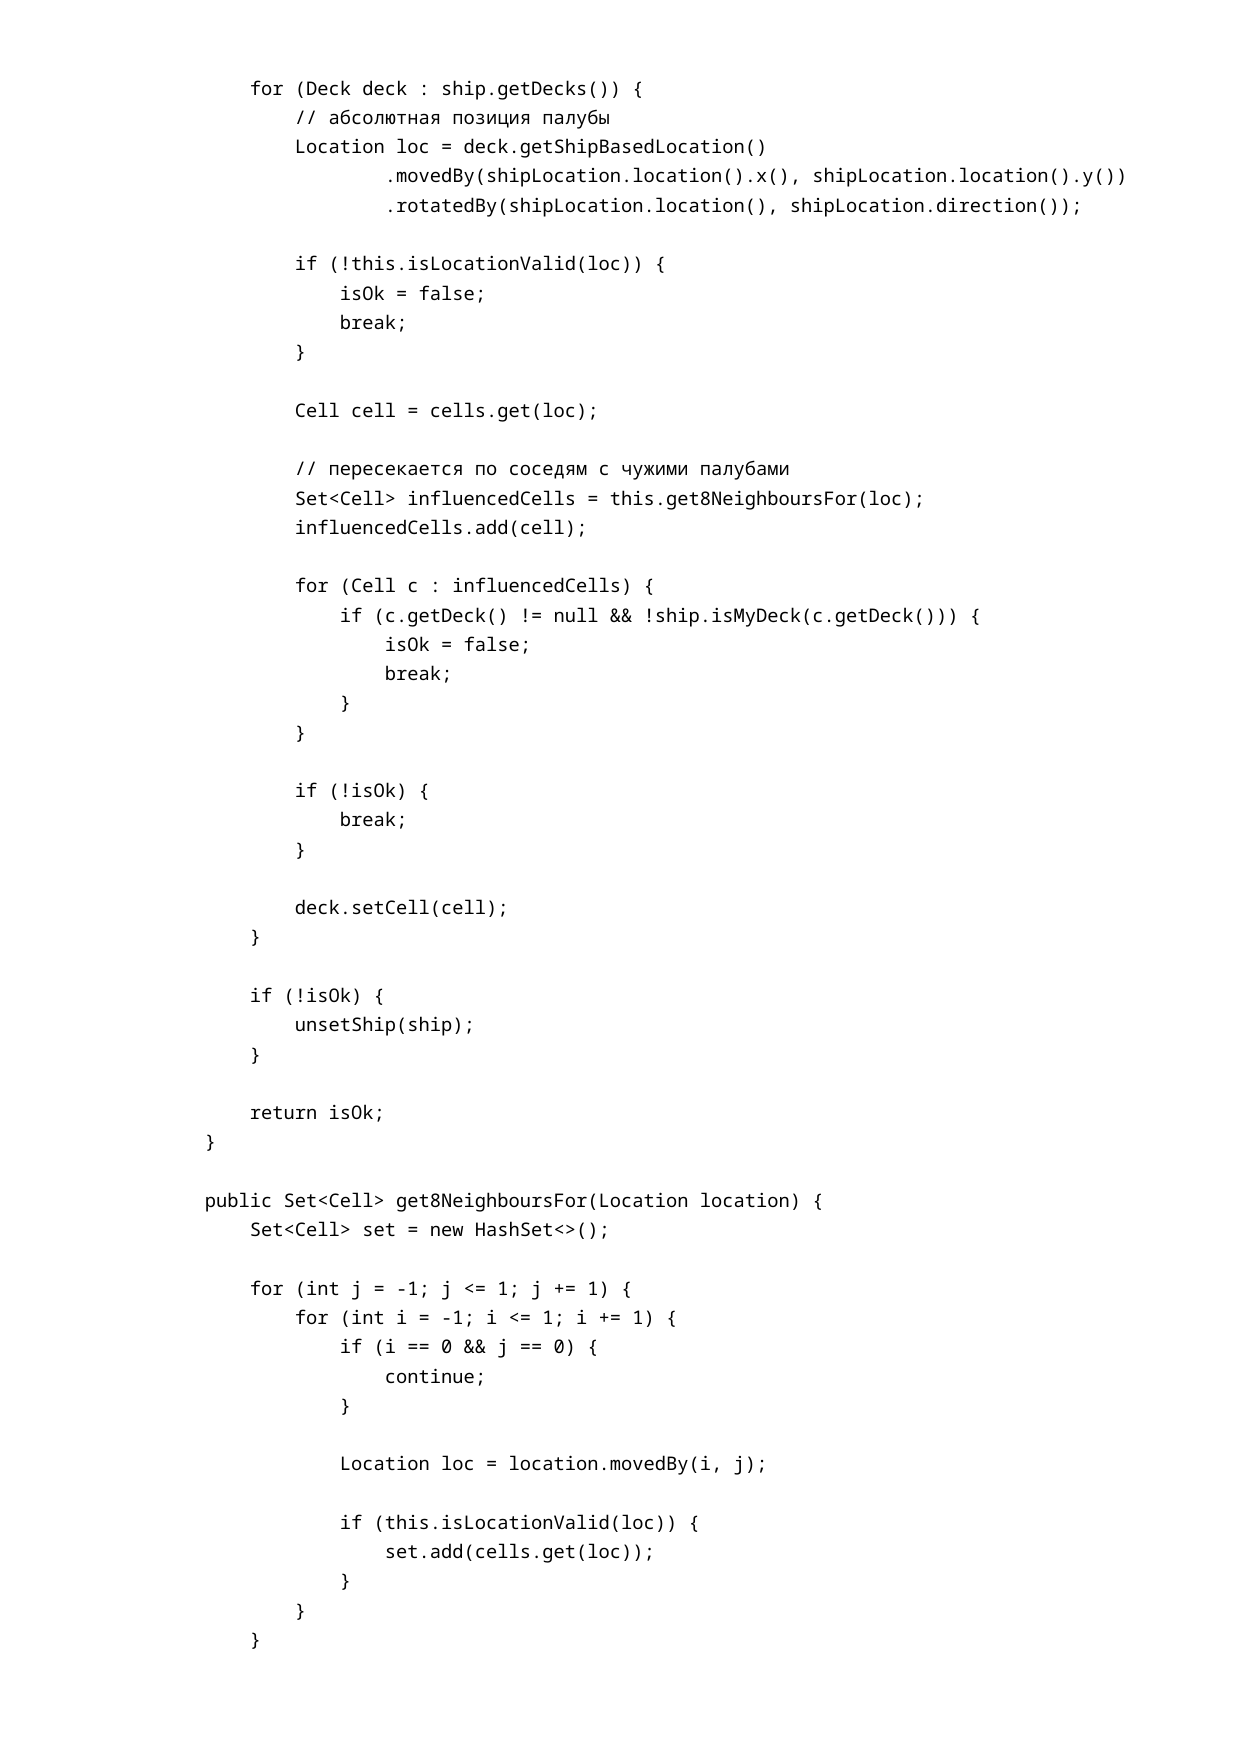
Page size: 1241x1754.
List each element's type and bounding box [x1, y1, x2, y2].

text [159, 75, 1165, 1652]
